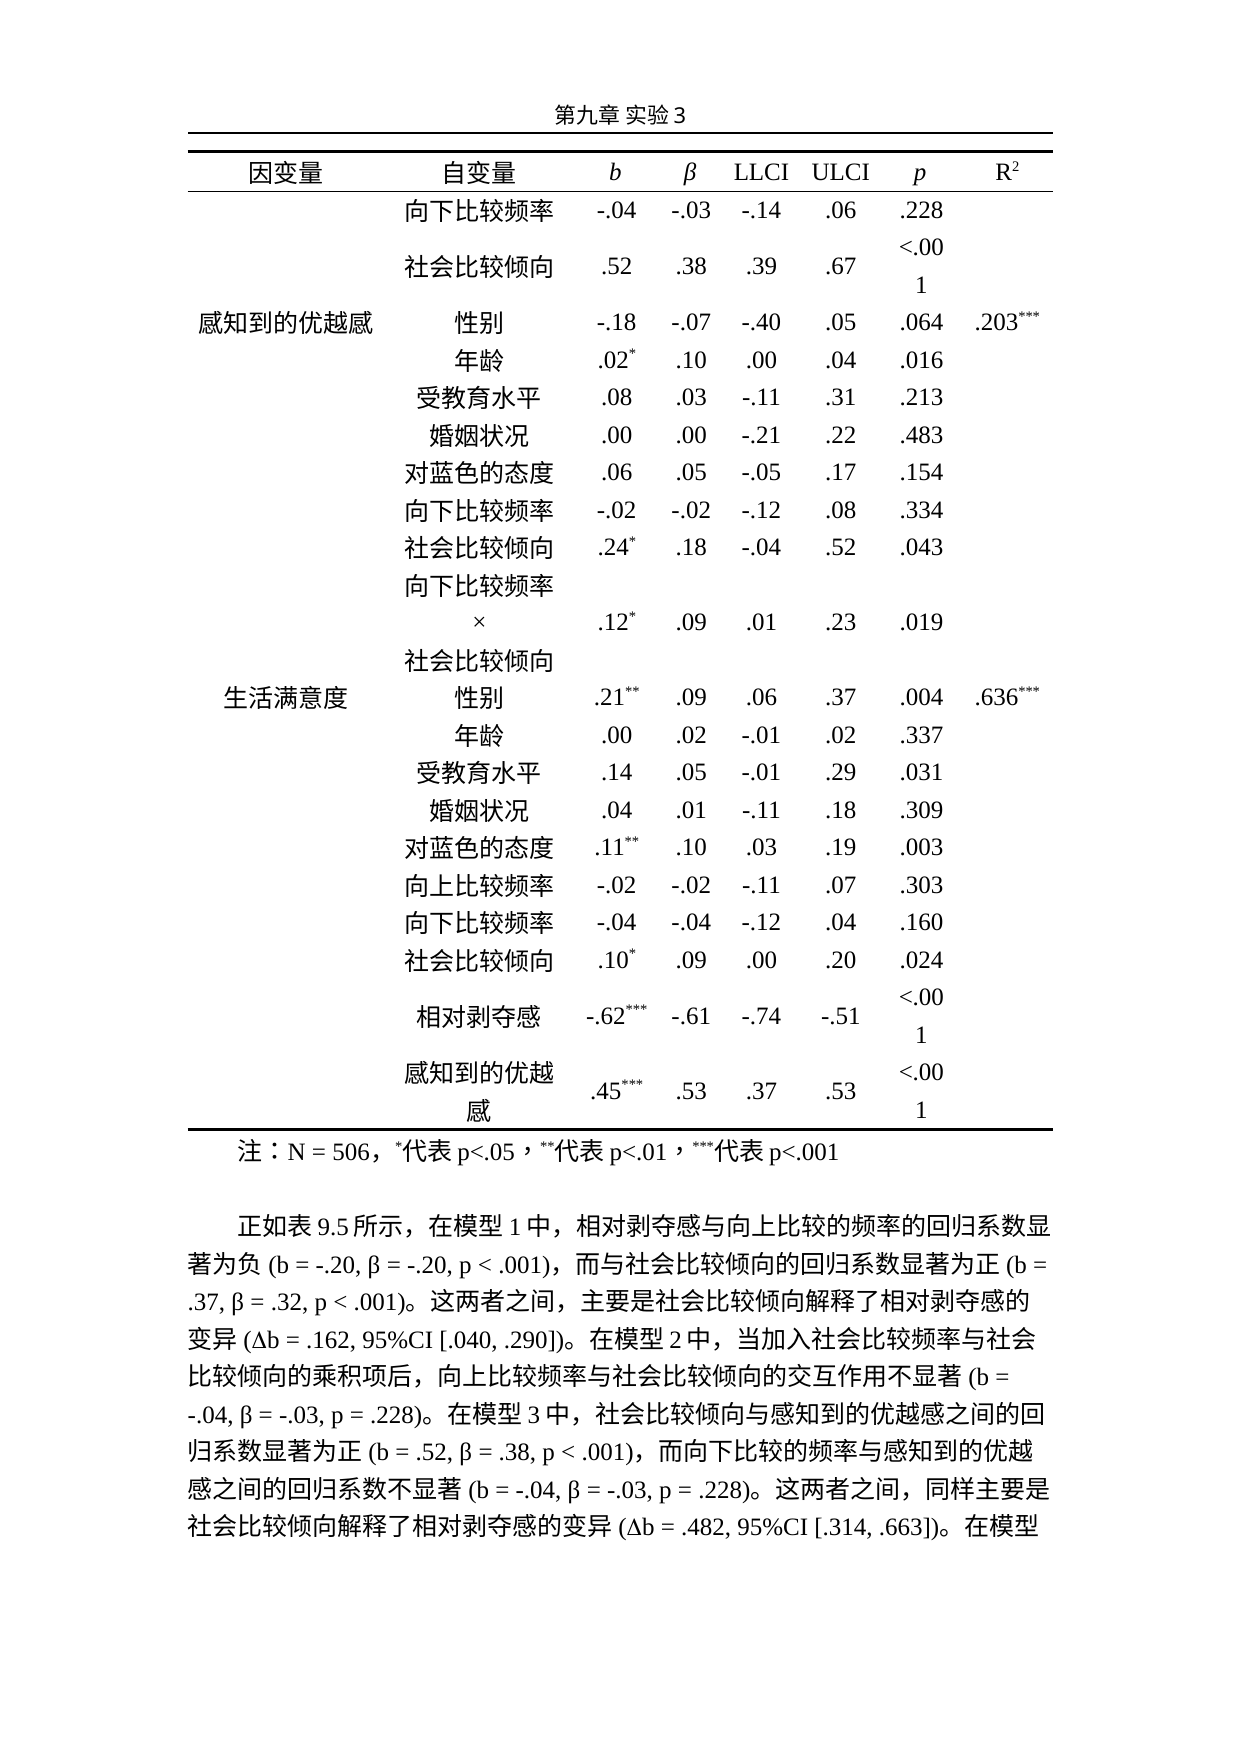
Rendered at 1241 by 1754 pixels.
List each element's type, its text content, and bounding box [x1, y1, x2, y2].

text 注：N = 506，*代表p<.05，**代表p<.01，***代表p<.001 [187, 1131, 1053, 1169]
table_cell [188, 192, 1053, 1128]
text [187, 1206, 1053, 1544]
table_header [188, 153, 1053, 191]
